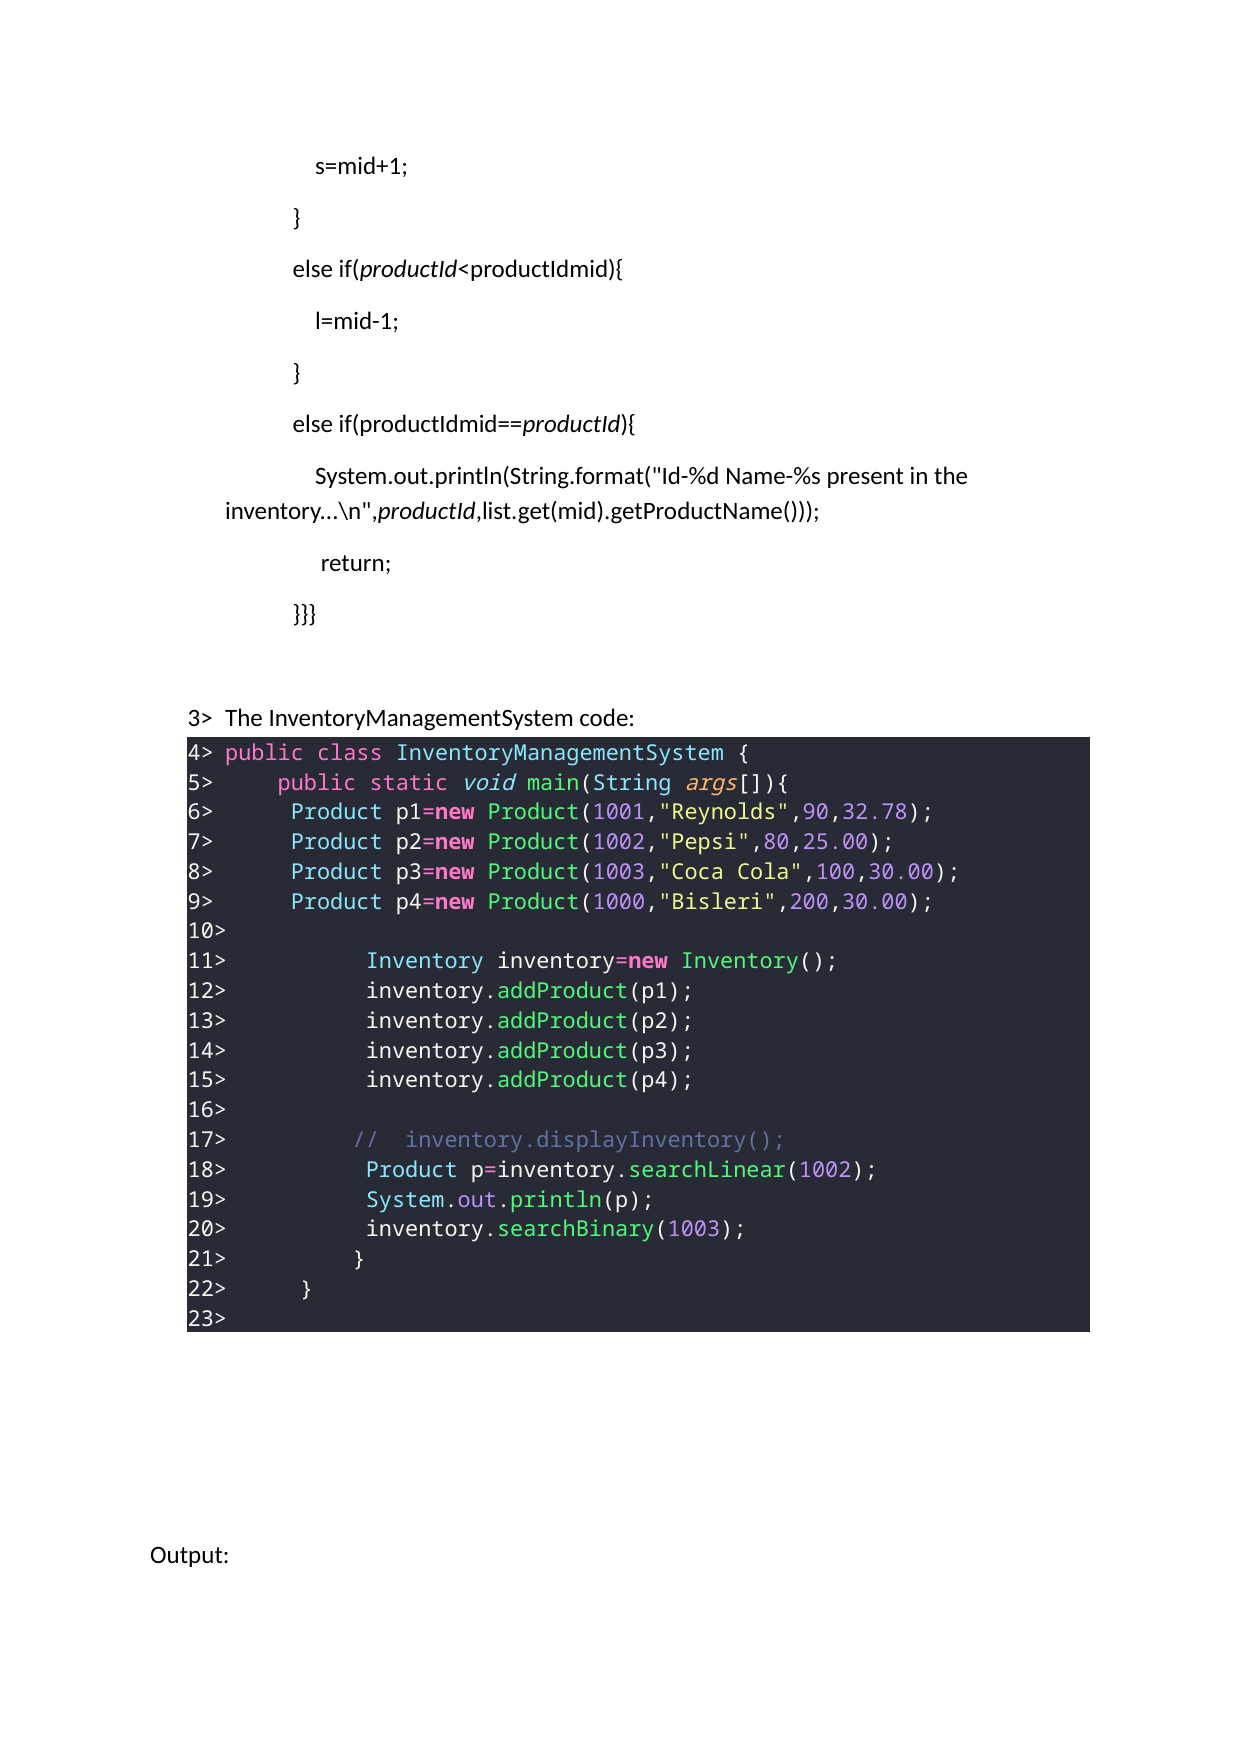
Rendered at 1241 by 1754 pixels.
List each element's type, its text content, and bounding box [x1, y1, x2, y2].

text else if(productId<productIdmid){ [225, 253, 1090, 284]
text System.out.println(String.format("Id-%d Name-%s present in the inventory...\n",productId,list.get(mid).getProductName())); [225, 460, 1090, 526]
list Product p1=new Product(1001,"Reynolds",90,32.78); [187, 796, 1090, 826]
list inventory.addProduct(p2); [187, 1005, 1090, 1034]
list // inventory.displayInventory(); [187, 1124, 1090, 1154]
list Inventory inventory=new Inventory(); [187, 945, 1090, 975]
list Product p3=new Product(1003,"Coca Cola",100,30.00); [187, 856, 1090, 886]
text } [225, 357, 1090, 387]
text else if(productIdmid==productId){ [225, 408, 1090, 439]
list public static void main(String args[]){ [187, 766, 1090, 796]
list inventory.addProduct(p3); [187, 1034, 1090, 1064]
text }}} [225, 598, 1090, 629]
list Product p4=new Product(1000,"Bisleri",200,30.00); [187, 886, 1090, 915]
list Product p=inventory.searchLinear(1002); [187, 1154, 1090, 1183]
text return; [225, 547, 1090, 577]
text Output: [150, 1539, 1090, 1570]
text l=mid-1; [225, 305, 1090, 336]
text } [225, 202, 1090, 232]
list Product p2=new Product(1002,"Pepsi",80,25.00); [187, 826, 1090, 856]
list System.out.println(p); [187, 1183, 1090, 1213]
list The InventoryManagementSystem code: [187, 702, 1090, 732]
list public class InventoryManagementSystem { [187, 737, 1090, 766]
text s=mid+1; [225, 150, 1090, 181]
list } [187, 1273, 1090, 1303]
list } [187, 1243, 1090, 1273]
list inventory.addProduct(p1); [187, 975, 1090, 1005]
list inventory.addProduct(p4); [187, 1064, 1090, 1094]
list inventory.searchBinary(1003); [187, 1213, 1090, 1243]
